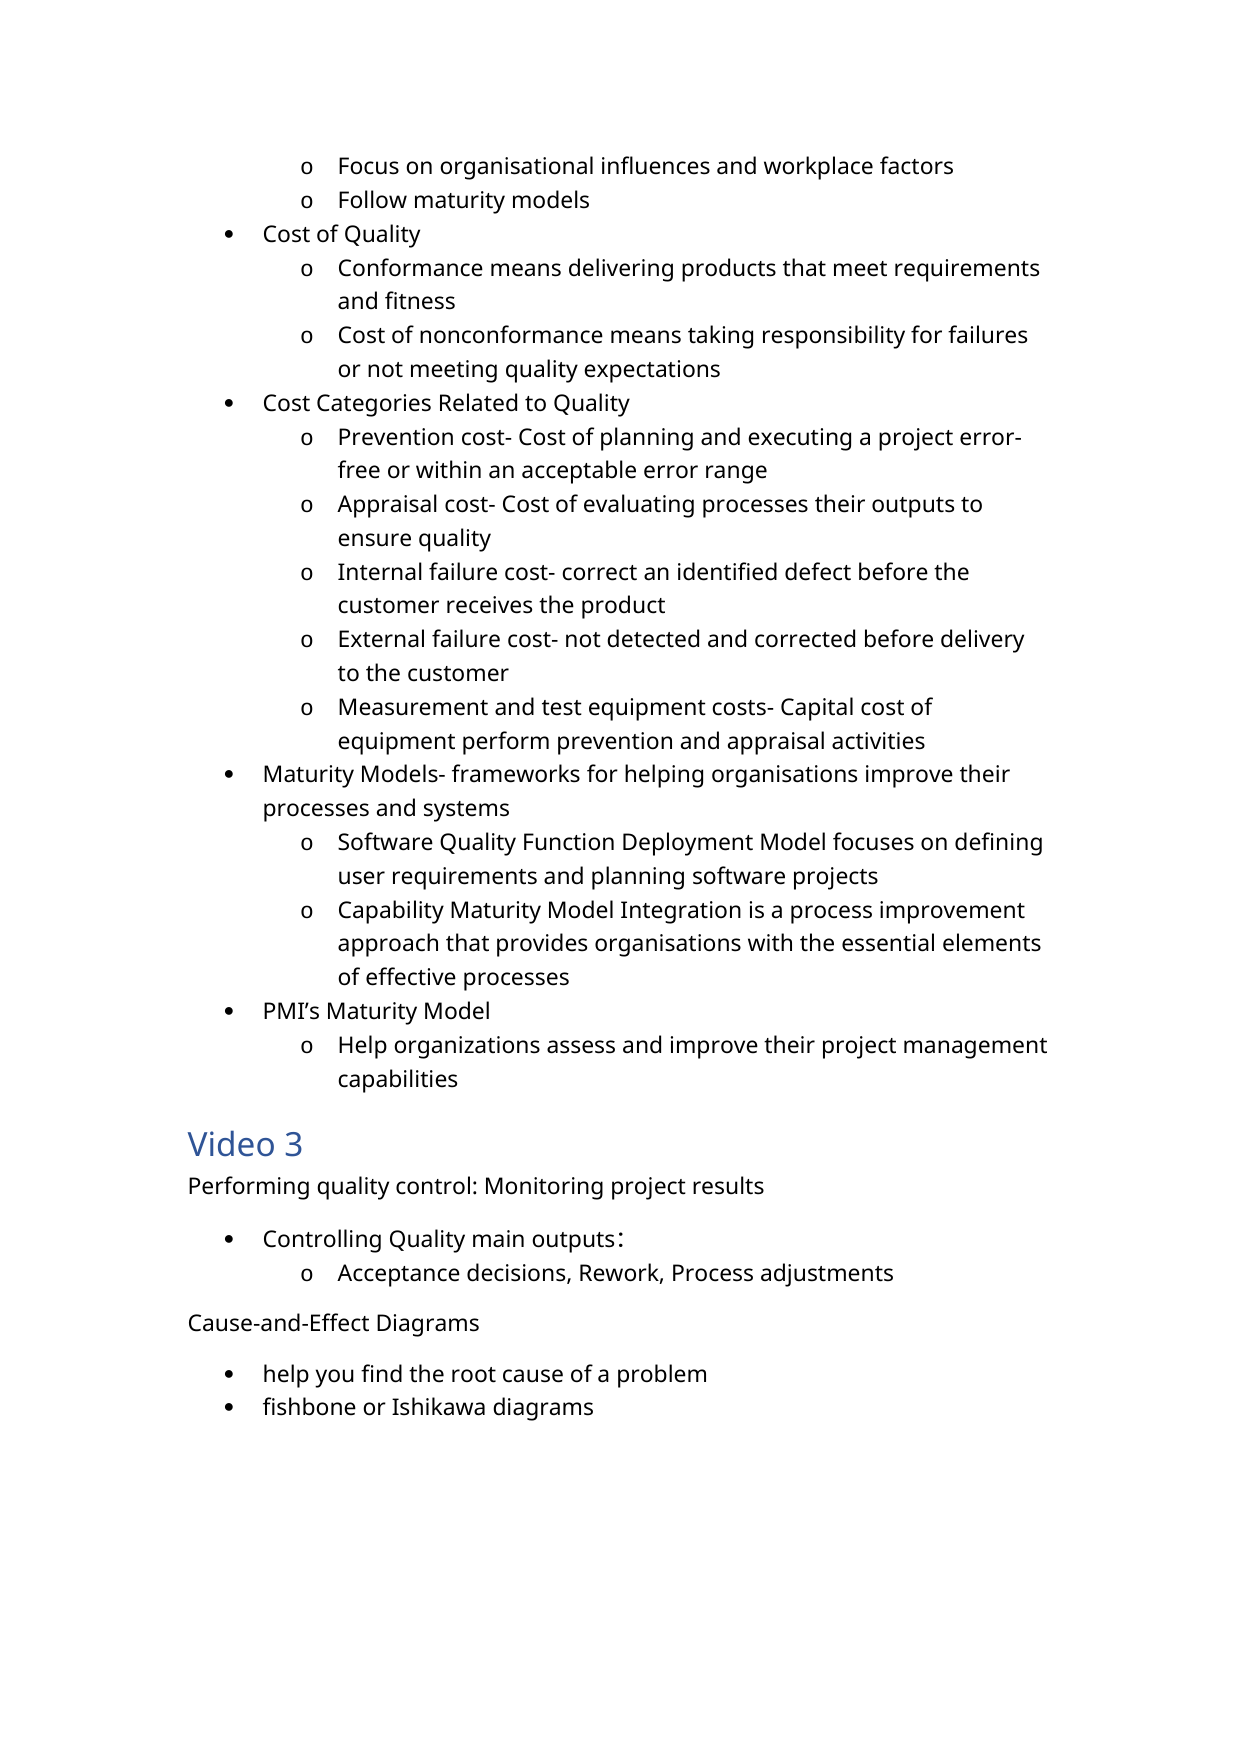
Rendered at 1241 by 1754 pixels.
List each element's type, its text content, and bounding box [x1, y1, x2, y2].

list Focus on organisational influences and workplace factors [300, 150, 1053, 181]
list Cost of nonconformance means taking responsibility for failures or not meeting quality expectations [300, 319, 1053, 384]
list Internal failure cost- correct an identified defect before the customer receives the product [300, 556, 1053, 621]
list help you find the root cause of a problem [225, 1357, 1053, 1389]
list Controlling Quality main outputs： [225, 1221, 1053, 1254]
list Acceptance decisions, Rework, Process adjustments [300, 1257, 1053, 1288]
list Maturity Models- frameworks for helping organisations improve their processes and systems [225, 758, 1053, 823]
list Prevention cost- Cost of planning and executing a project error-free or within an acceptable error range [300, 420, 1053, 486]
list Conformance means delivering products that meet requirements and fitness [300, 251, 1053, 317]
list Cost Categories Related to Quality [225, 387, 1053, 418]
list Help organizations assess and improve their project management capabilities [300, 1029, 1053, 1094]
text Performing quality control: Monitoring project results [187, 1170, 1053, 1201]
list Capability Maturity Model Integration is a process improvement approach that provides organisations with the essential elements of effective processes [300, 893, 1053, 992]
list PMI’s Maturity Model [225, 995, 1053, 1026]
subtitle Video 3 [187, 1121, 1053, 1167]
text Cause-and-Effect Diagrams [187, 1307, 1053, 1338]
list External failure cost- not detected and corrected before delivery to the customer [300, 623, 1053, 688]
list Measurement and test equipment costs- Capital cost of equipment perform prevention and appraisal activities [300, 691, 1053, 756]
list Appraisal cost- Cost of evaluating processes their outputs to ensure quality [300, 488, 1053, 553]
list Follow maturity models [300, 184, 1053, 215]
list Cost of Quality [225, 218, 1053, 249]
list Software Quality Function Deployment Model focuses on defining user requirements and planning software projects [300, 826, 1053, 891]
list fishbone or Ishikawa diagrams [225, 1391, 1053, 1422]
